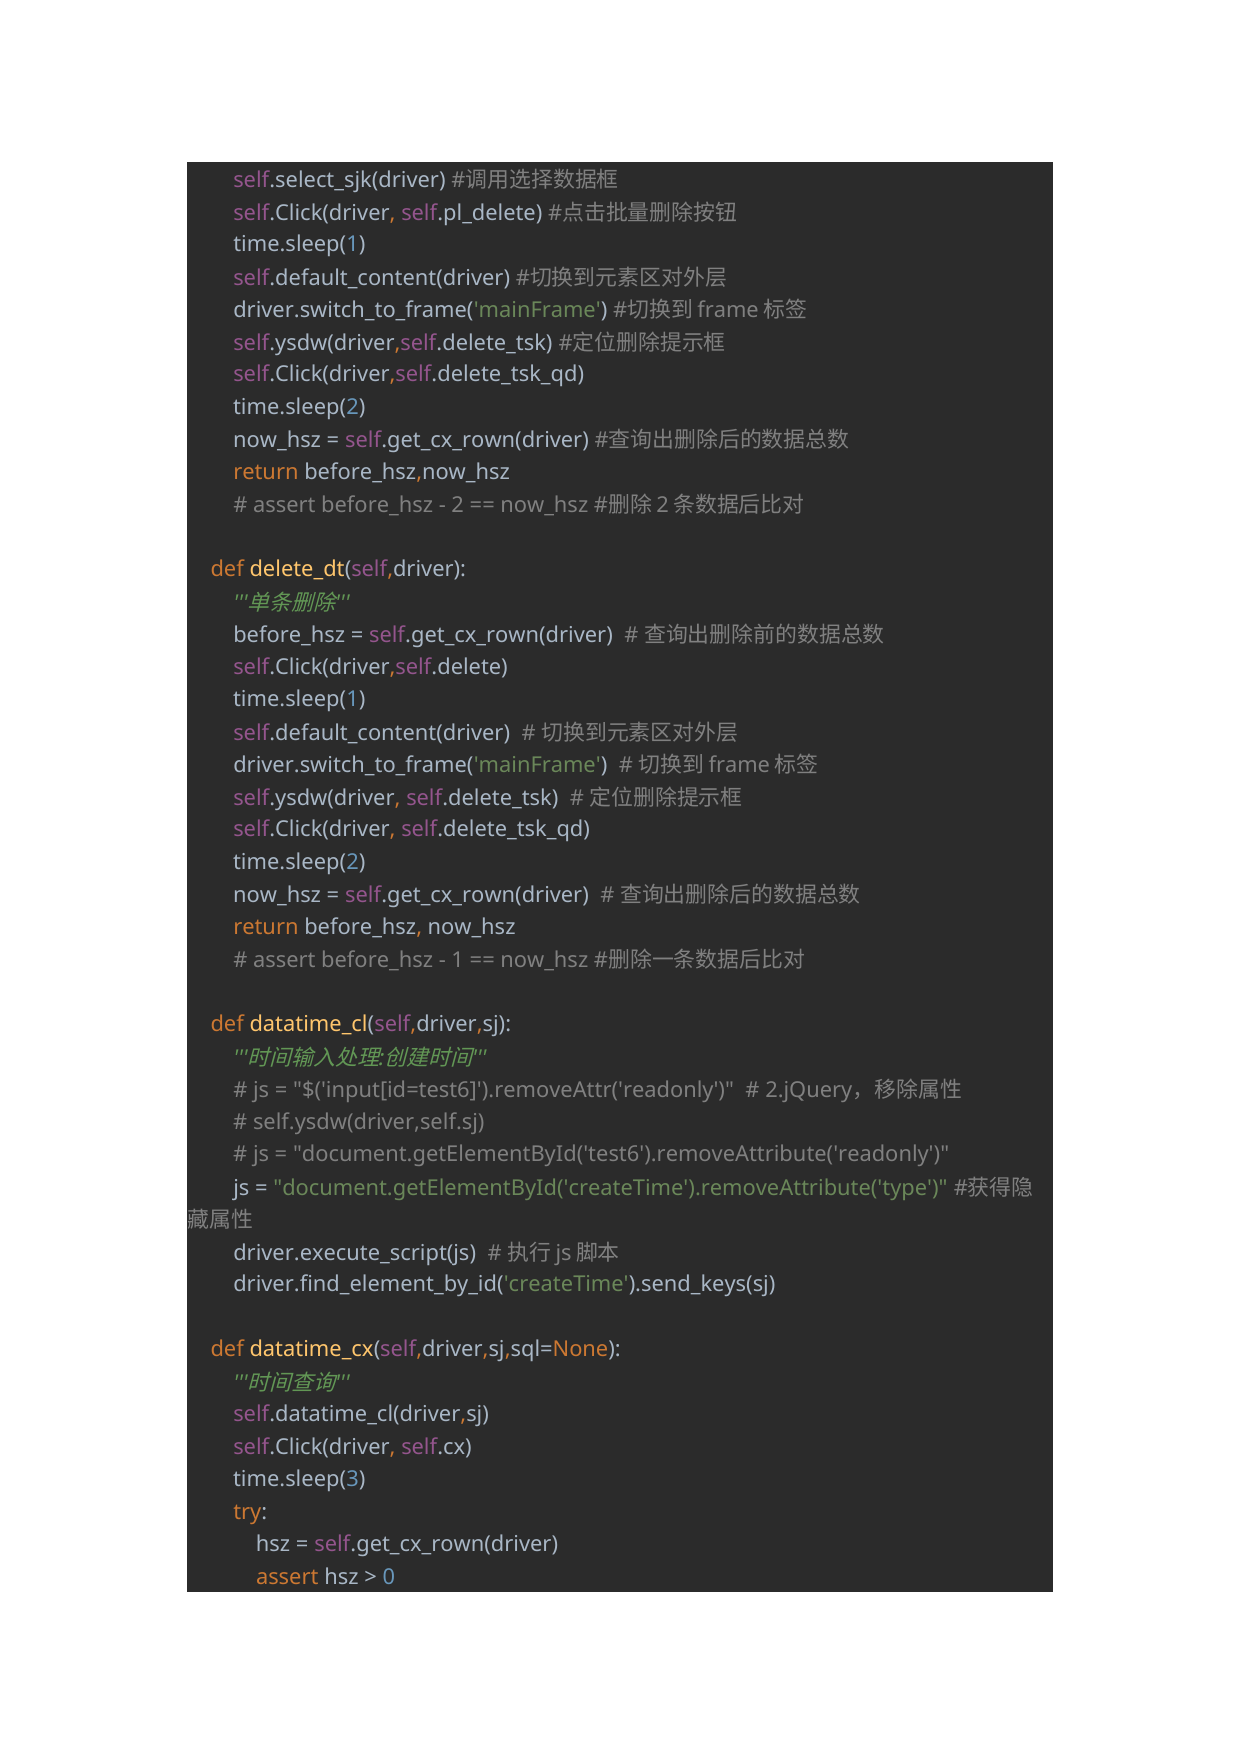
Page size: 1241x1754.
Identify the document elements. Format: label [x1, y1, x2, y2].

text [187, 162, 1053, 1592]
